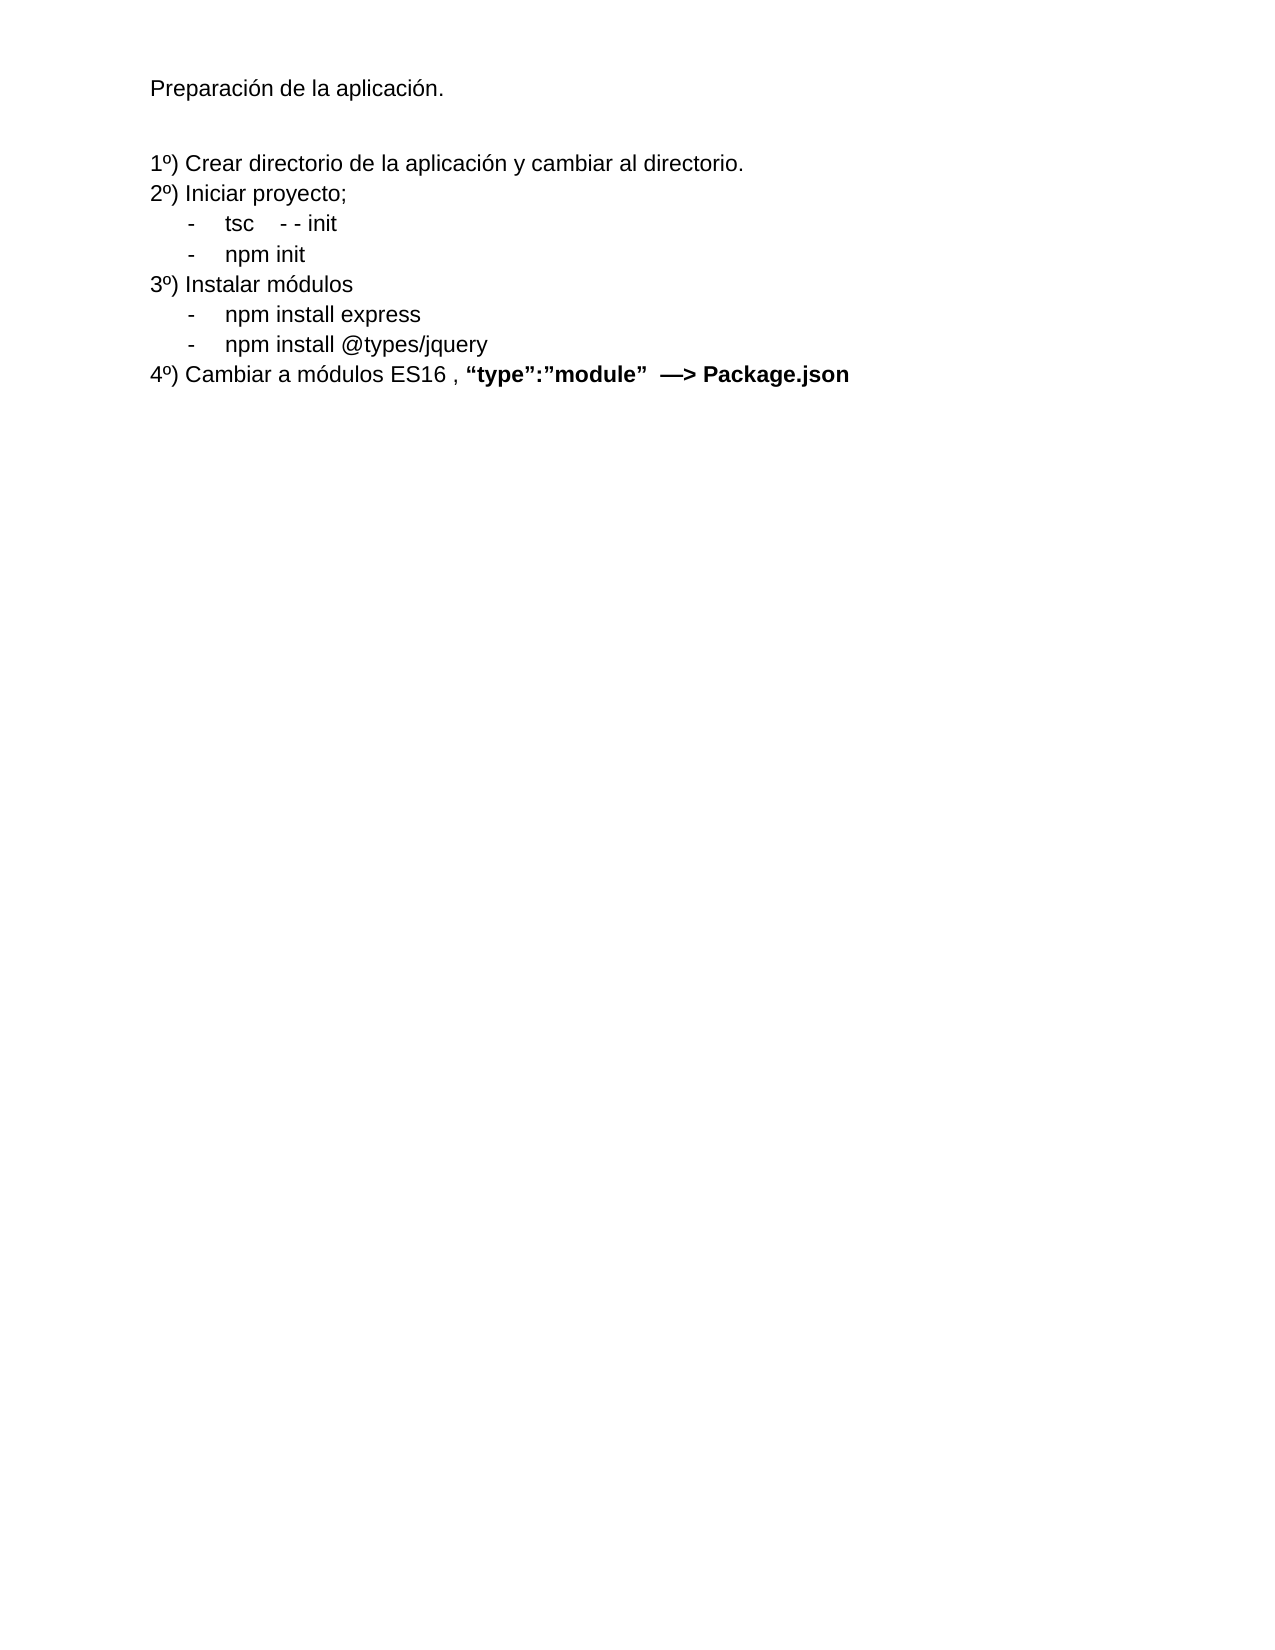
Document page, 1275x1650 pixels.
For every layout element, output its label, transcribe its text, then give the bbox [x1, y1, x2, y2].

list npm install @types/jquery [187, 331, 1125, 358]
list npm install express [187, 301, 1125, 327]
text 3º) Instalar módulos [150, 271, 1125, 297]
text 2º) Iniciar proyecto; [150, 180, 1125, 207]
list npm init [187, 241, 1125, 267]
text 4º) Cambiar a módulos ES16 , “type”:”module” —> Package.json [150, 361, 1125, 388]
text 1º) Crear directorio de la aplicación y cambiar al directorio. [150, 150, 1125, 176]
list tsc - - init [187, 210, 1125, 237]
